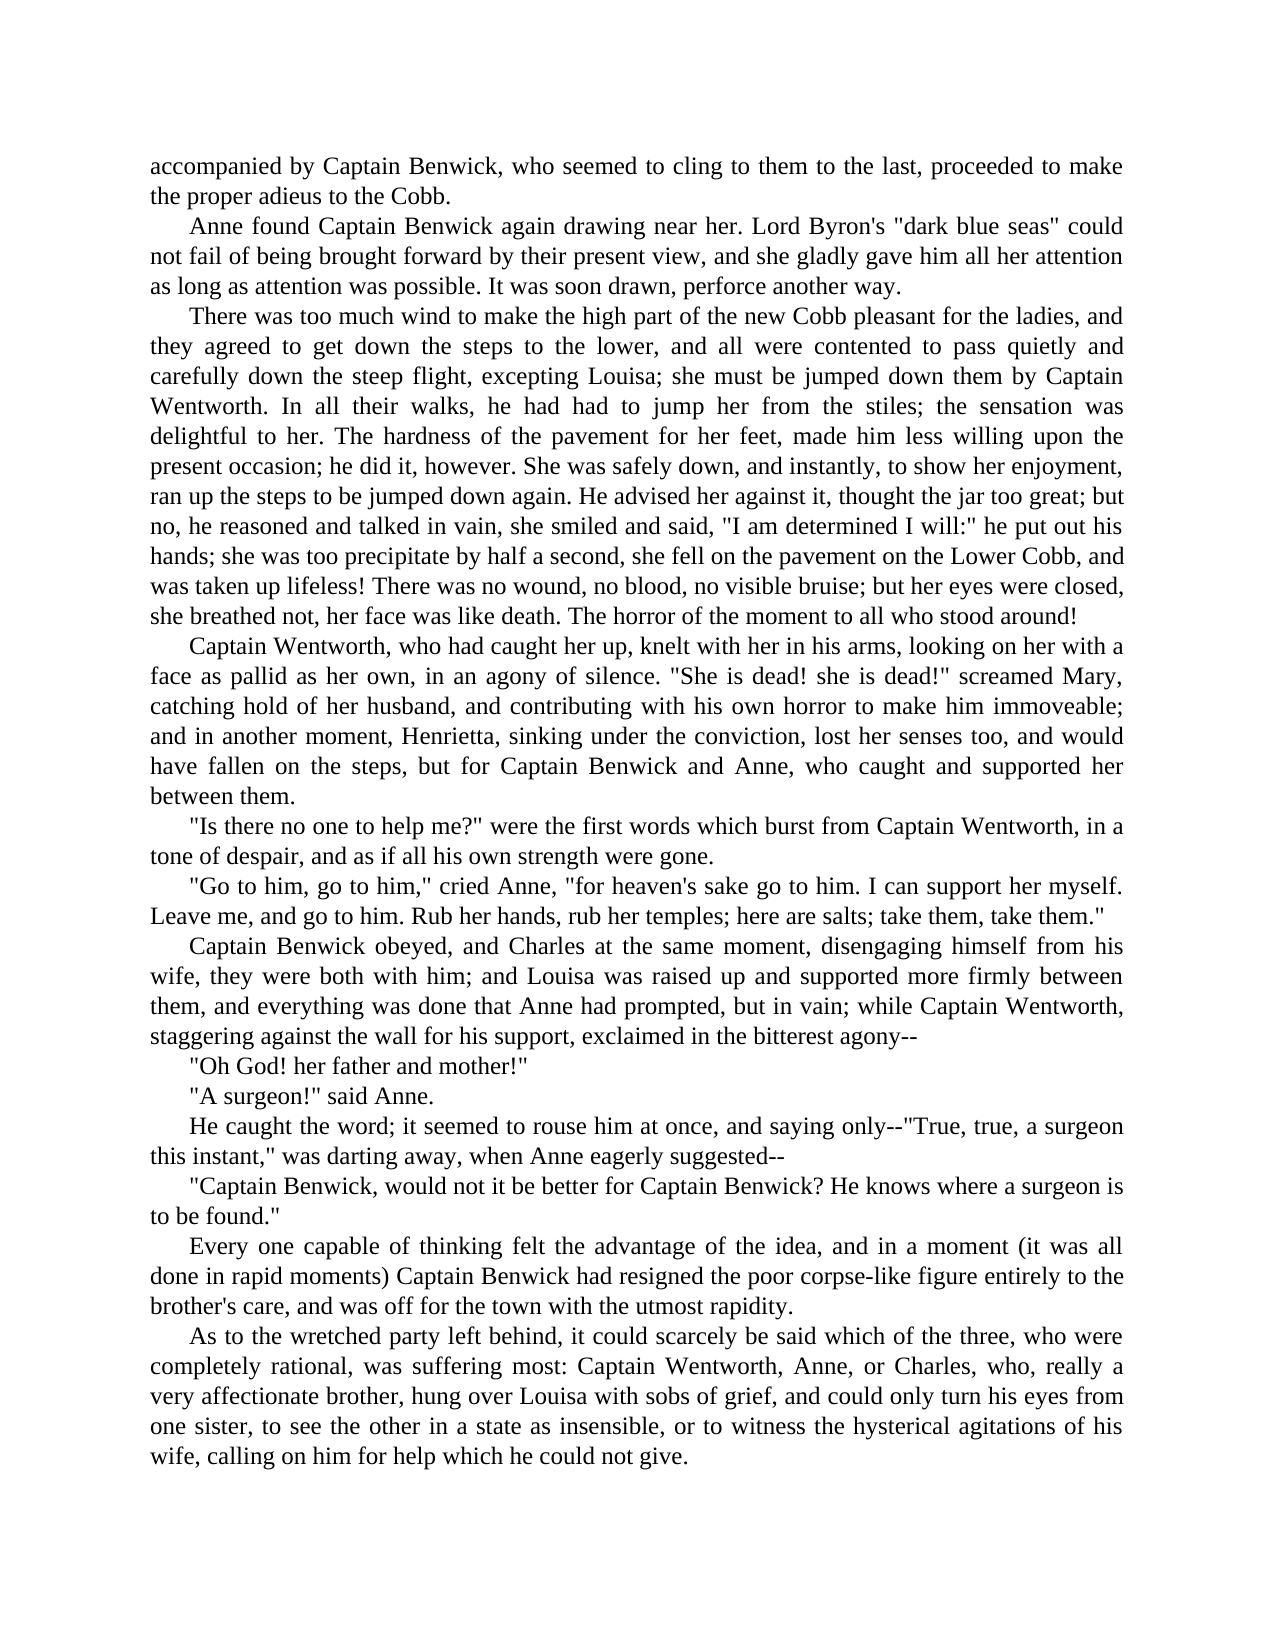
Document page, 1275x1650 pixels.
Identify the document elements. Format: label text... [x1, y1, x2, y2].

text "Is there no one to help me?" were the first words which burst from Captain Wentworth, in a tone of despair, and as if all his own strength were gone. [150, 810, 1125, 870]
text There was too much wind to make the high part of the new Cobb pleasant for the ladies, and they agreed to get down the steps to the lower, and all were contented to pass quietly and carefully down the steep flight, excepting Louisa; she must be jumped down them by Captain Wentworth. In all their walks, he had had to jump her from the stiles; the sensation was delightful to her. The hardness of the pavement for her feet, made him less willing upon the present occasion; he did it, however. She was safely down, and instantly, to show her enjoyment, ran up the steps to be jumped down again. He advised her against it, thought the jar too great; but no, he reasoned and talked in vain, she smiled and said, "I am determined I will:" he put out his hands; she was too precipitate by half a second, she fell on the pavement on the Lower Cobb, and was taken up lifeless! There was no wound, no blood, no visible bruise; but her eyes were closed, she breathed not, her face was like death. The horror of the moment to all who stood around! [150, 300, 1125, 630]
text As to the wretched party left behind, it could scarcely be said which of the three, who were completely rational, was suffering most: Captain Wentworth, Anne, or Charles, who, really a very affectionate brother, hung over Louisa with sobs of grief, and could only turn his eyes from one sister, to see the other in a state as insensible, or to witness the hysterical agitations of his wife, calling on him for help which he could not give. [150, 1320, 1125, 1470]
text Captain Wentworth, who had caught her up, knelt with her in his arms, looking on her with a face as pallid as her own, in an agony of silence. "She is dead! she is dead!" screamed Mary, catching hold of her husband, and contributing with his own horror to make him immoveable; and in another moment, Henrietta, sinking under the conviction, lost her senses too, and would have fallen on the steps, but for Captain Benwick and Anne, who caught and supported her between them. [150, 630, 1125, 810]
text "A surgeon!" said Anne. [150, 1080, 1125, 1110]
text Anne found Captain Benwick again drawing near her. Lord Byron's "dark blue seas" could not fail of being brought forward by their present view, and she gladly gave him all her attention as long as attention was possible. It was soon drawn, perforce another way. [150, 210, 1125, 300]
text He caught the word; it seemed to rouse him at once, and saying only--"True, true, a surgeon this instant," was darting away, when Anne eagerly suggested-- [150, 1110, 1125, 1170]
text "Captain Benwick, would not it be better for Captain Benwick? He knows where a surgeon is to be found." [150, 1170, 1125, 1230]
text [150, 150, 1125, 210]
text Every one capable of thinking felt the advantage of the idea, and in a moment (it was all done in rapid moments) Captain Benwick had resigned the poor corpse-like figure entirely to the brother's care, and was off for the town with the utmost rapidity. [150, 1230, 1125, 1320]
text Captain Benwick obeyed, and Charles at the same moment, disengaging himself from his wife, they were both with him; and Louisa was raised up and supported more firmly between them, and everything was done that Anne had prompted, but in vain; while Captain Wentworth, staggering against the wall for his support, exclaimed in the bitterest agony-- [150, 930, 1125, 1050]
text "Go to him, go to him," cried Anne, "for heaven's sake go to him. I can support her myself. Leave me, and go to him. Rub her hands, rub her temples; here are salts; take them, take them." [150, 870, 1125, 930]
text "Oh God! her father and mother!" [150, 1050, 1125, 1080]
